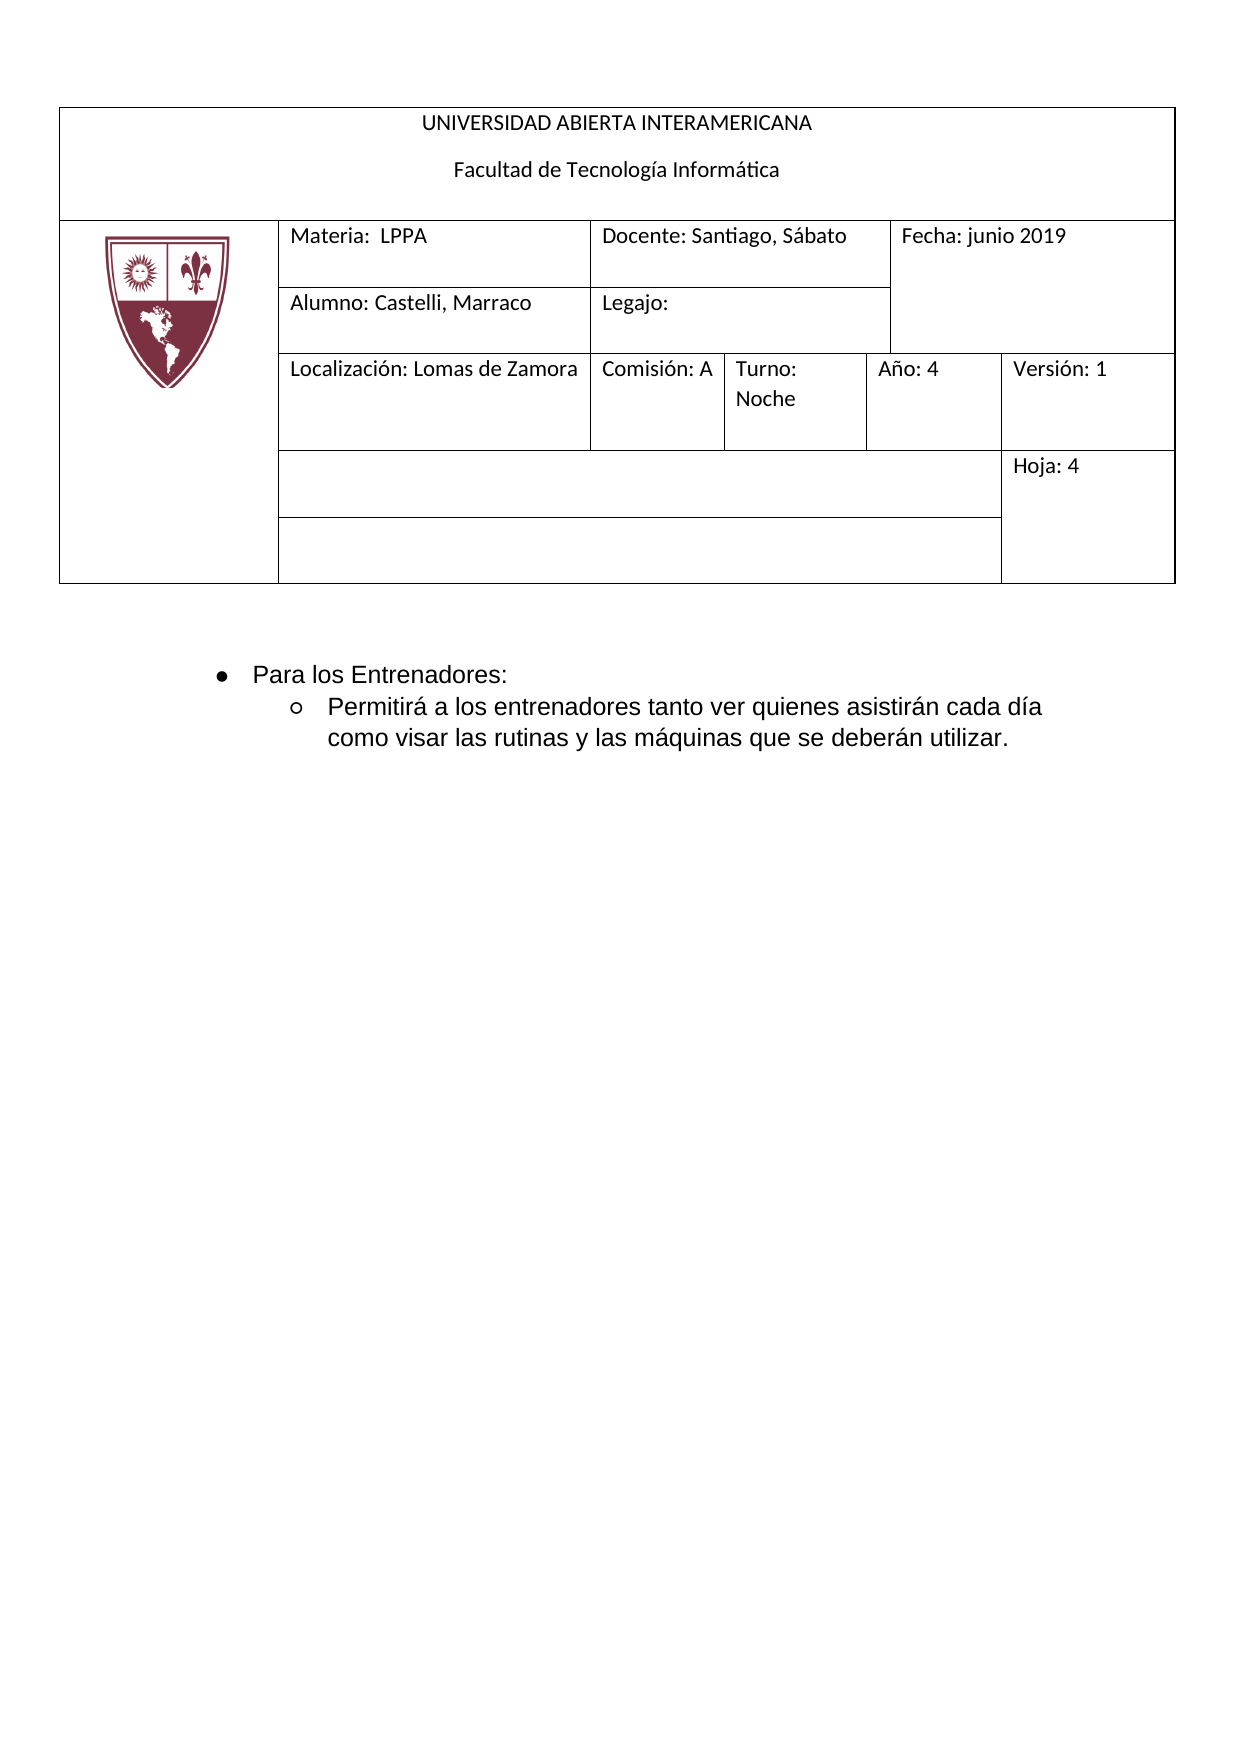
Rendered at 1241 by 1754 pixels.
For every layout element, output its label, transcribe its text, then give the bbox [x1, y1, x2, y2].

list Permitirá a los entrenadores tanto ver quienes asistirán cada día como visar las rutinas y las máquinas que se deberán utilizar. [290, 691, 1063, 752]
picture [78, 236, 254, 388]
list Para los Entrenadores: [215, 660, 1063, 689]
